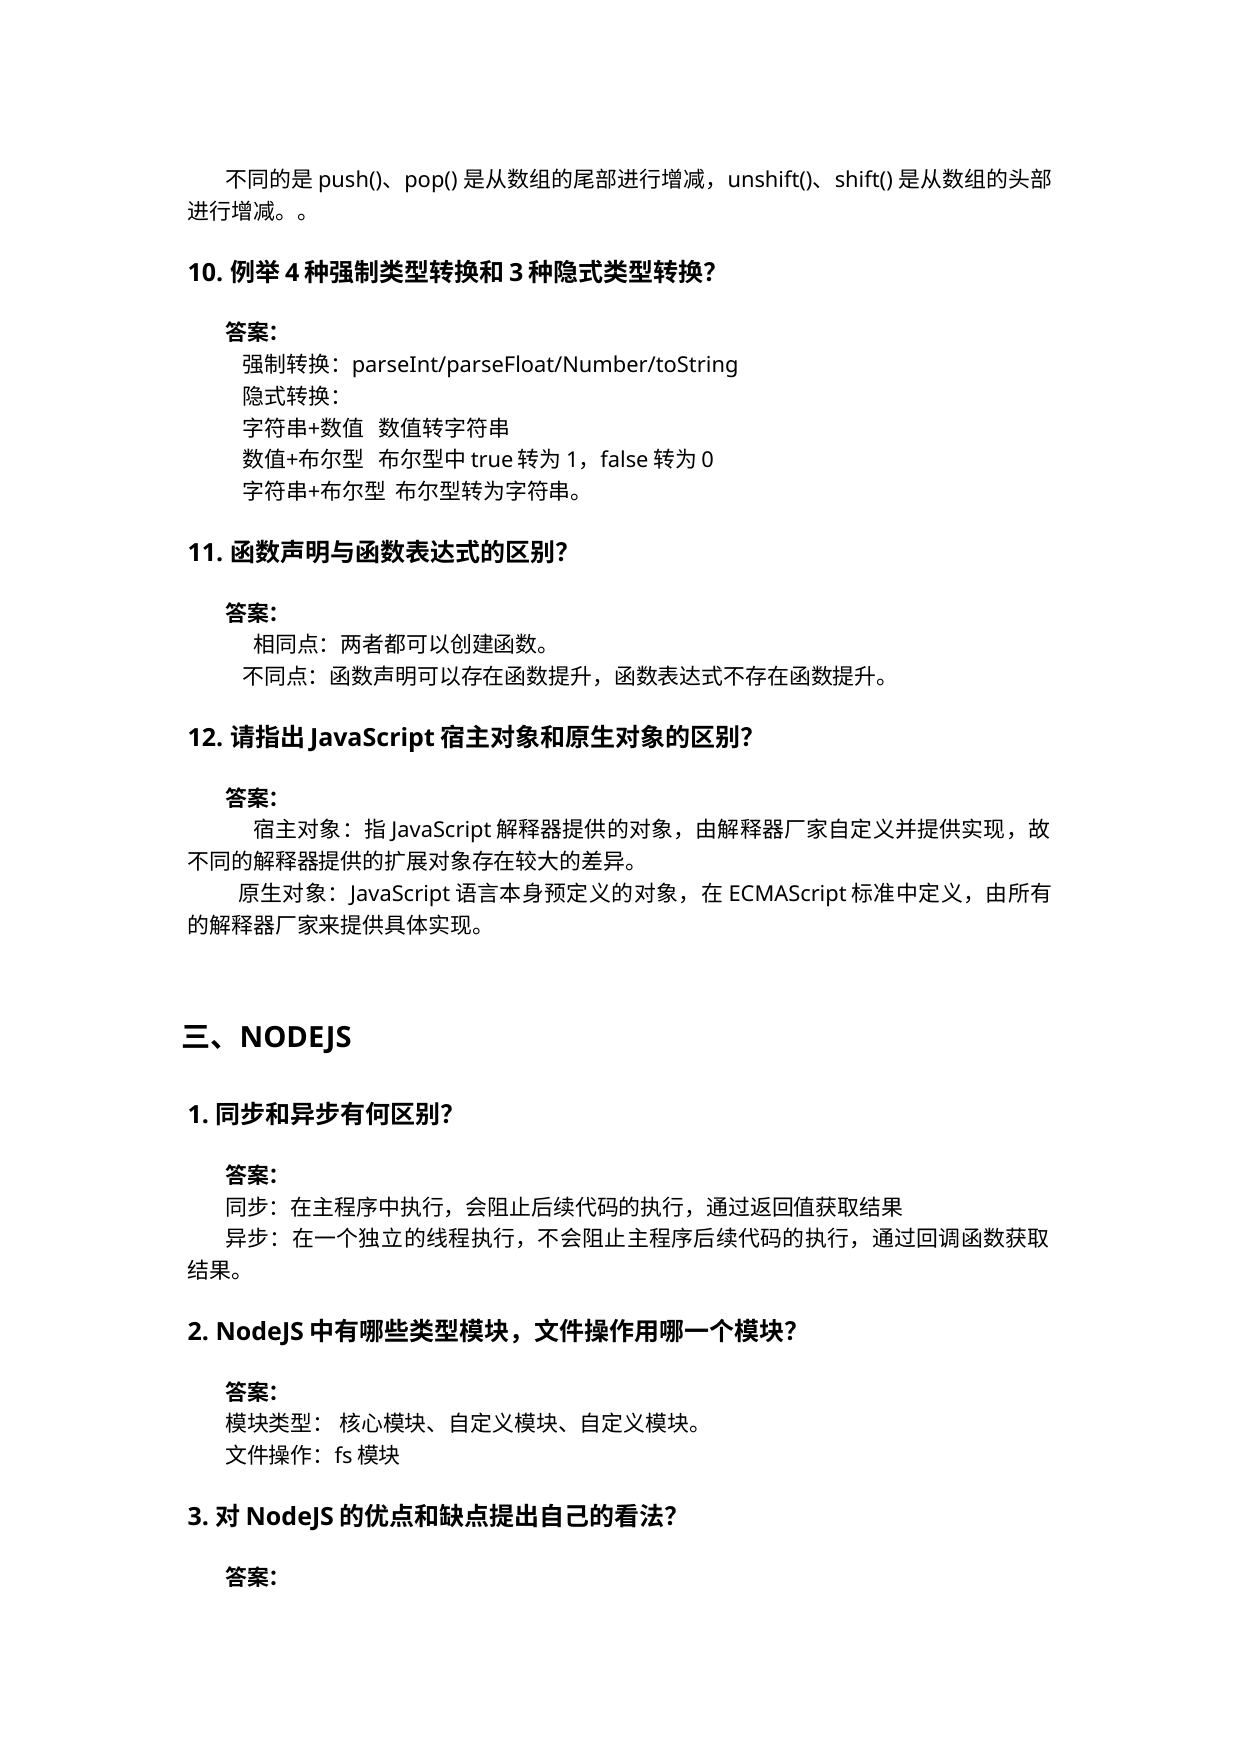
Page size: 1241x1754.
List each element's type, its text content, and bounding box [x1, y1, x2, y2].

subtitle 11. 函数声明与函数表达式的区别？ [187, 518, 1053, 583]
subtitle 10. 例举4种强制类型转换和3种隐式类型转换？ [187, 238, 1053, 303]
text 答案： [187, 315, 1053, 347]
subtitle 1. 同步和异步有何区别？ [187, 1081, 1053, 1146]
text 模块类型： 核心模块、自定义模块、自定义模块。 [187, 1406, 1053, 1438]
text 宿主对象：指JavaScript解释器提供的对象，由解释器厂家自定义并提供实现，故不同的解释器提供的扩展对象存在较大的差异。 [187, 812, 1053, 876]
text 异步：在一个独立的线程执行，不会阻止主程序后续代码的执行，通过回调函数获取结果。 [187, 1221, 1053, 1285]
text 同步：在主程序中执行，会阻止后续代码的执行，通过返回值获取结果 [187, 1190, 1053, 1221]
text 数值+布尔型 布尔型中true转为1，false转为0 [187, 442, 1053, 474]
subtitle 三、NODEJS [181, 1013, 1053, 1056]
text 不同的是 push()、pop() 是从数组的尾部进行增减，unshift()、shift() 是从数组的头部进行增减。。 [187, 162, 1053, 225]
text 文件操作：fs模块 [187, 1438, 1053, 1470]
text 字符串+数值 数值转字符串 [187, 411, 1053, 442]
text 隐式转换： [187, 379, 1053, 411]
text 强制转换：parseInt/parseFloat/Number/toString [187, 347, 1053, 379]
text 答案： [187, 781, 1053, 812]
subtitle 3. 对NodeJS的优点和缺点提出自己的看法？ [187, 1482, 1053, 1547]
text 字符串+布尔型 布尔型转为字符串。 [187, 474, 1053, 506]
subtitle 2. NodeJS中有哪些类型模块，文件操作用哪一个模块？ [187, 1297, 1053, 1362]
text 答案： [187, 1375, 1053, 1406]
text 原生对象：JavaScript语言本身预定义的对象，在ECMAScript标准中定义，由所有的解释器厂家来提供具体实现。 [187, 876, 1053, 939]
text 答案： [187, 1158, 1053, 1190]
subtitle 12. 请指出JavaScript宿主对象和原生对象的区别？ [187, 703, 1053, 768]
text 相同点：两者都可以创建函数。 [187, 627, 1053, 659]
text 不同点：函数声明可以存在函数提升，函数表达式不存在函数提升。 [187, 659, 1053, 691]
text 答案： [187, 1560, 1053, 1591]
text 答案： [187, 596, 1053, 627]
